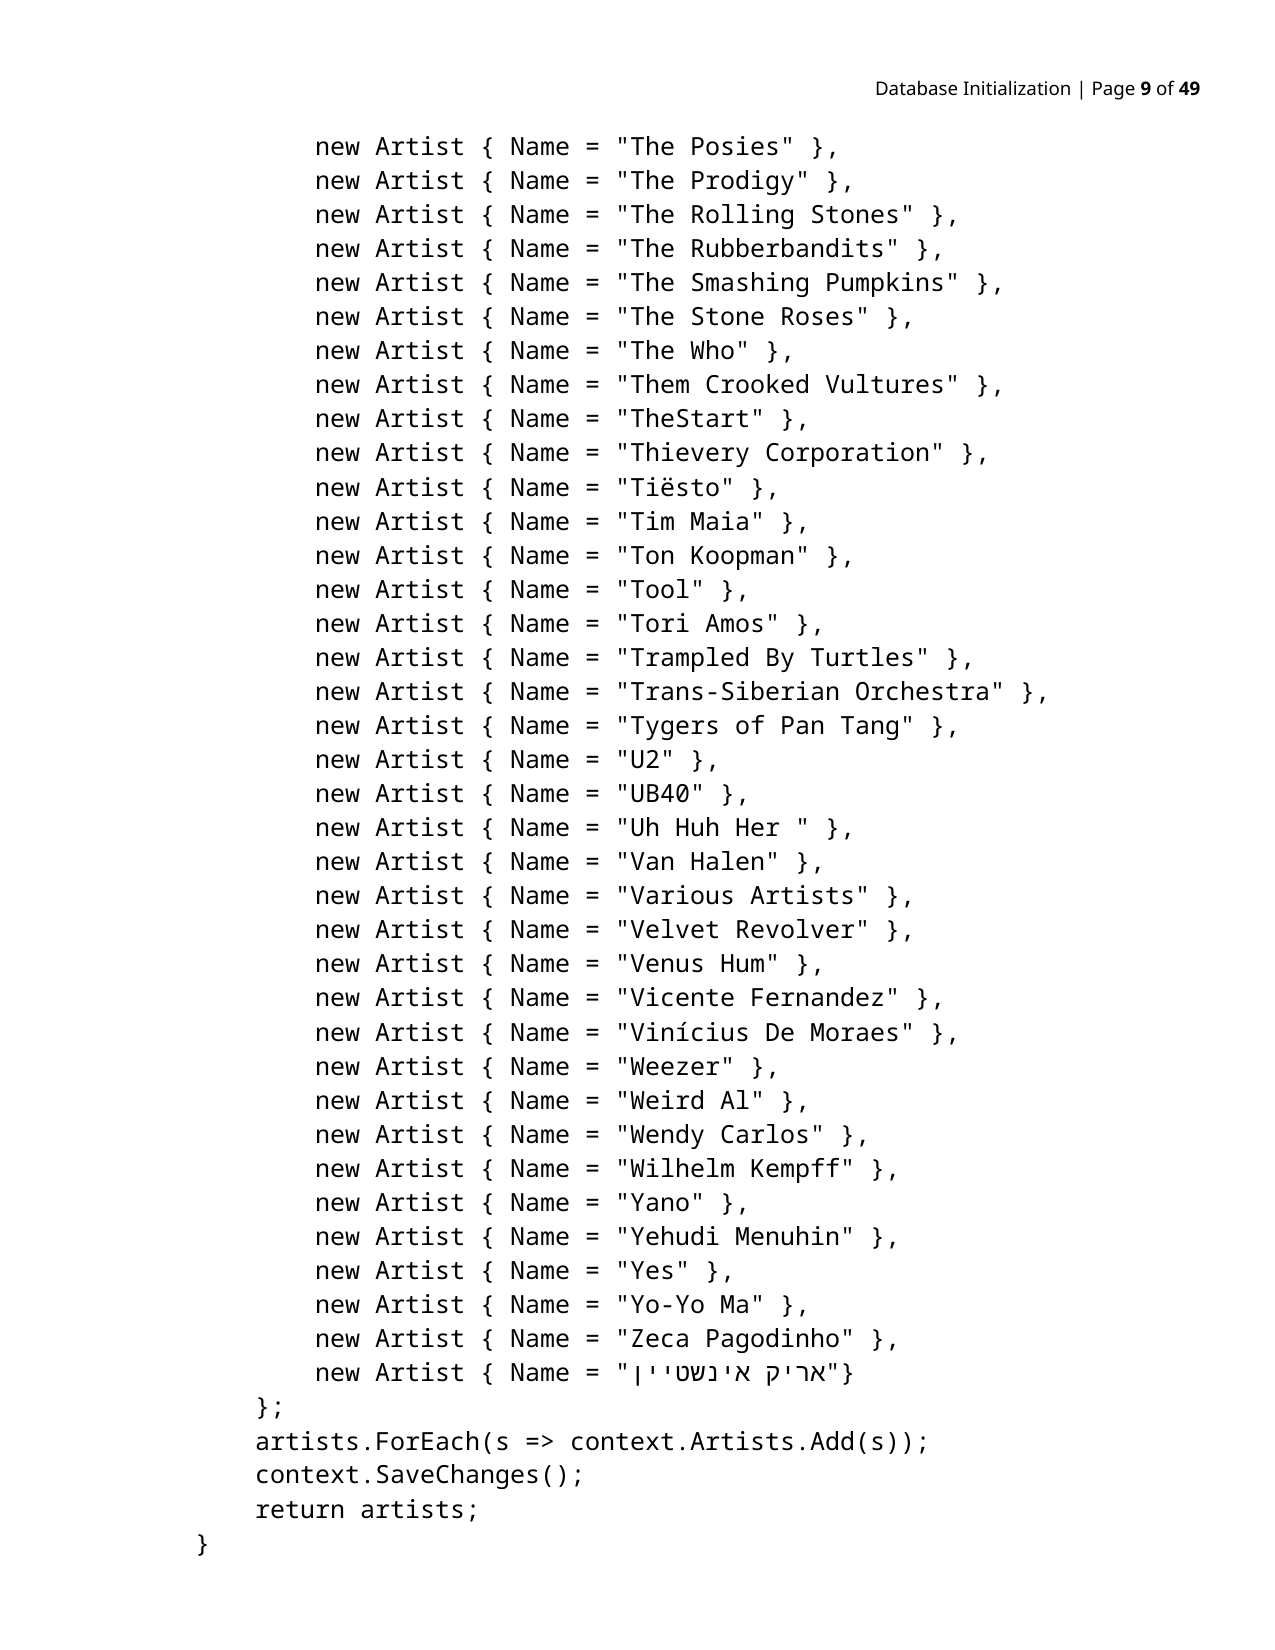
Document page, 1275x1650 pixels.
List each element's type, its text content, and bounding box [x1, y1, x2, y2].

text new Artist { Name = "The Prodigy" }, [75, 163, 1200, 197]
text new Artist { Name = "The Who" }, [75, 333, 1200, 367]
text context.SaveChanges(); [75, 1457, 1200, 1491]
text new Artist { Name = "Them Crooked Vultures" }, [75, 367, 1200, 401]
text new Artist { Name = "Tool" }, [75, 571, 1200, 605]
text new Artist { Name = "אריק אינשטיין"} [75, 1355, 1200, 1389]
text artists.ForEach(s => context.Artists.Add(s)); [75, 1423, 1200, 1457]
text new Artist { Name = "The Smashing Pumpkins" }, [75, 265, 1200, 299]
text new Artist { Name = "Wendy Carlos" }, [75, 1116, 1200, 1150]
text new Artist { Name = "The Rolling Stones" }, [75, 197, 1200, 231]
text }; [75, 1389, 1200, 1423]
text new Artist { Name = "U2" }, [75, 742, 1200, 776]
text new Artist { Name = "Various Artists" }, [75, 878, 1200, 912]
text new Artist { Name = "Trans-Siberian Orchestra" }, [75, 673, 1200, 708]
text new Artist { Name = "Van Halen" }, [75, 844, 1200, 878]
text new Artist { Name = "Vicente Fernandez" }, [75, 980, 1200, 1014]
text new Artist { Name = "Yehudi Menuhin" }, [75, 1218, 1200, 1253]
text new Artist { Name = "Yano" }, [75, 1184, 1200, 1218]
text new Artist { Name = "Wilhelm Kempff" }, [75, 1150, 1200, 1184]
text new Artist { Name = "The Rubberbandits" }, [75, 231, 1200, 265]
text new Artist { Name = "UB40" }, [75, 776, 1200, 810]
text new Artist { Name = "Weird Al" }, [75, 1082, 1200, 1116]
text new Artist { Name = "Tygers of Pan Tang" }, [75, 708, 1200, 742]
text new Artist { Name = "Weezer" }, [75, 1048, 1200, 1082]
text } [75, 1525, 1200, 1559]
text new Artist { Name = "Trampled By Turtles" }, [75, 639, 1200, 673]
text new Artist { Name = "Tim Maia" }, [75, 503, 1200, 537]
text new Artist { Name = "The Stone Roses" }, [75, 299, 1200, 333]
text new Artist { Name = "Yo-Yo Ma" }, [75, 1287, 1200, 1321]
text new Artist { Name = "Zeca Pagodinho" }, [75, 1321, 1200, 1355]
text new Artist { Name = "Ton Koopman" }, [75, 537, 1200, 571]
text new Artist { Name = "Tiësto" }, [75, 469, 1200, 503]
text new Artist { Name = "Yes" }, [75, 1253, 1200, 1287]
text new Artist { Name = "Uh Huh Her " }, [75, 810, 1200, 844]
text new Artist { Name = "Venus Hum" }, [75, 946, 1200, 980]
text new Artist { Name = "The Posies" }, [75, 128, 1200, 163]
text new Artist { Name = "Thievery Corporation" }, [75, 435, 1200, 469]
text new Artist { Name = "TheStart" }, [75, 401, 1200, 435]
text new Artist { Name = "Tori Amos" }, [75, 605, 1200, 639]
text new Artist { Name = "Vinícius De Moraes" }, [75, 1014, 1200, 1048]
text new Artist { Name = "Velvet Revolver" }, [75, 912, 1200, 946]
text return artists; [75, 1491, 1200, 1525]
